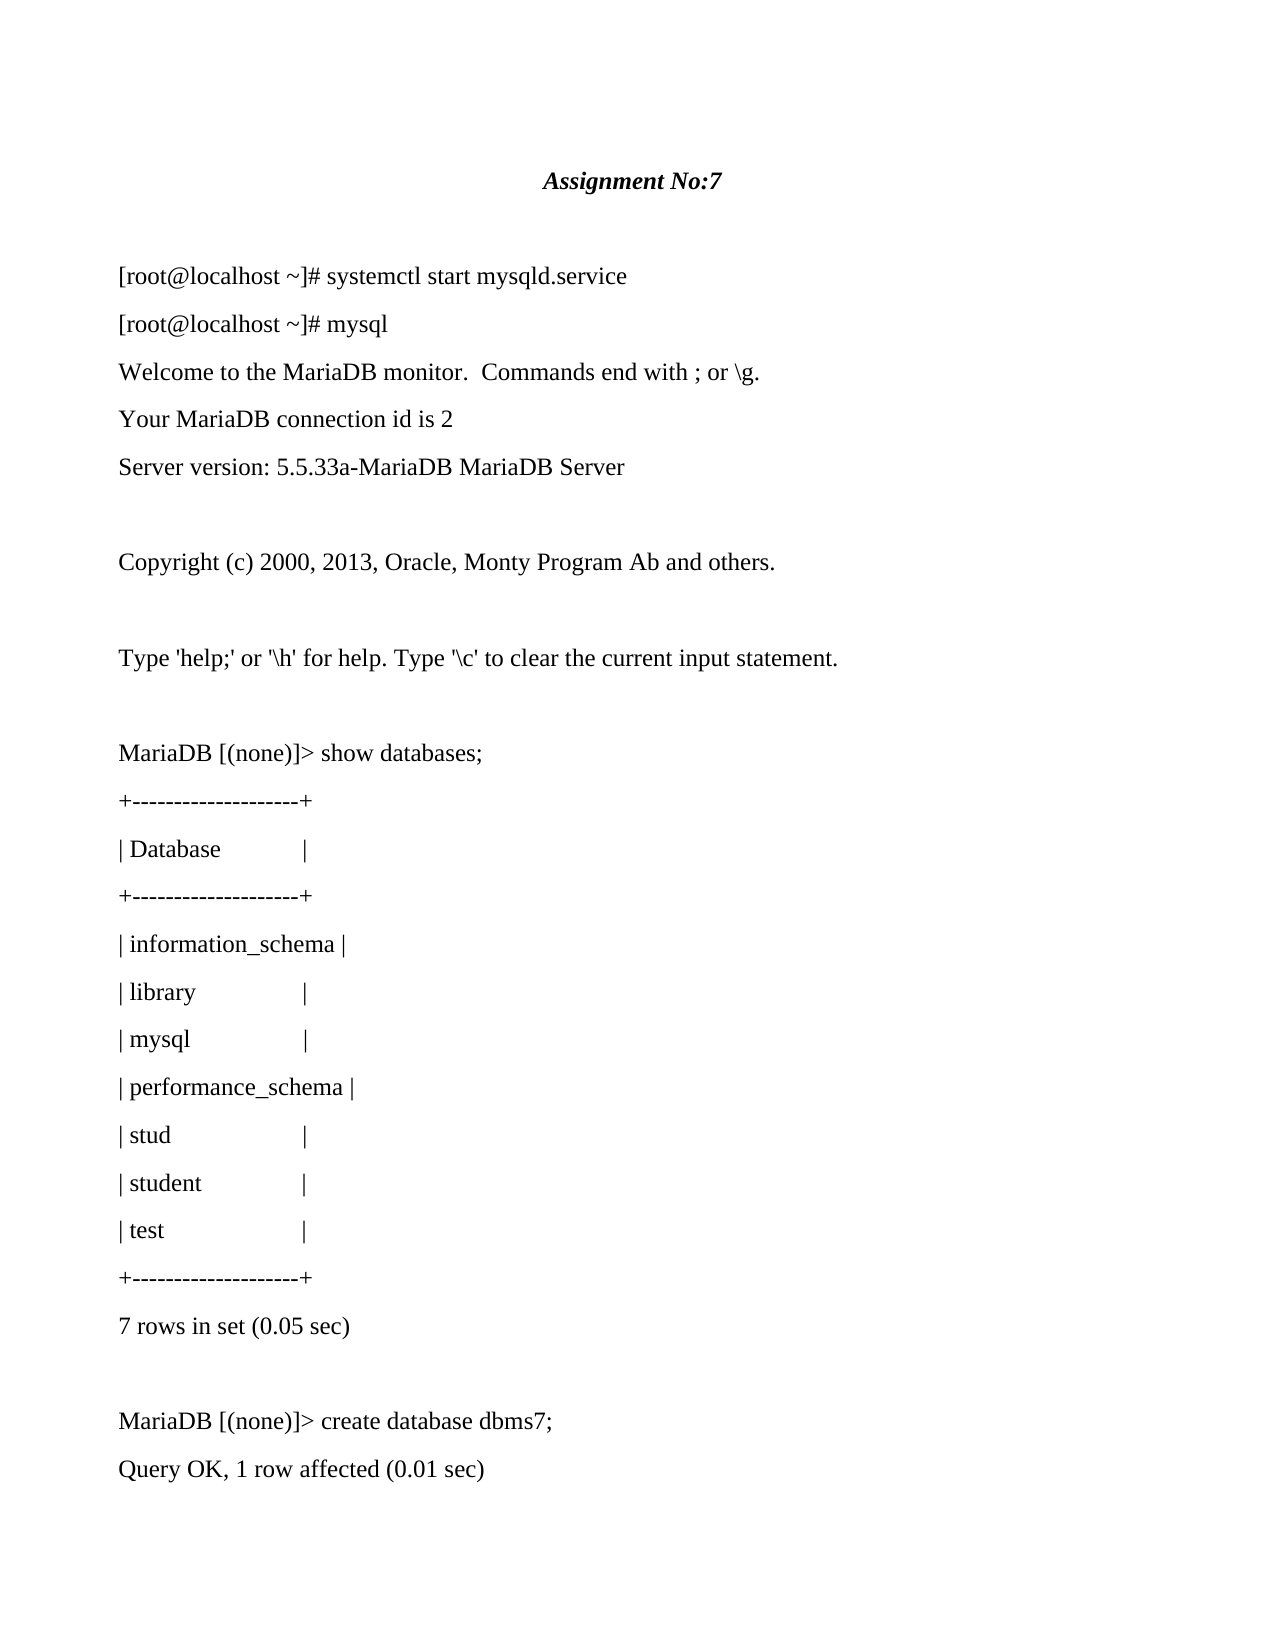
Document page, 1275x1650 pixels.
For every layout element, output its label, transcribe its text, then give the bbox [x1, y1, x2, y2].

text | library | [118, 977, 1157, 1006]
text [root@localhost ~]# mysql [118, 309, 1157, 338]
text | performance_schema | [118, 1072, 1157, 1101]
text +--------------------+ [118, 881, 1157, 910]
text MariaDB [(none)]> show databases; [118, 738, 1157, 767]
text MariaDB [(none)]> create database dbms7; [118, 1406, 1157, 1435]
text | test | [118, 1215, 1157, 1244]
text [root@localhost ~]# systemctl start mysqld.service [118, 261, 1157, 290]
text Type 'help;' or '\h' for help. Type '\c' to clear the current input statement. [118, 643, 1157, 672]
text | information_schema | [118, 929, 1157, 958]
text | student | [118, 1168, 1157, 1196]
text Welcome to the MariaDB monitor. Commands end with ; or \g. [118, 357, 1157, 385]
text 7 rows in set (0.05 sec) [118, 1311, 1157, 1339]
text +--------------------+ [118, 786, 1157, 815]
text Assignment No:7 [118, 166, 1157, 194]
text +--------------------+ [118, 1263, 1157, 1292]
text | mysql | [118, 1024, 1157, 1053]
text | stud | [118, 1120, 1157, 1149]
text Query OK, 1 row affected (0.01 sec) [118, 1454, 1157, 1483]
text | Database | [118, 834, 1157, 862]
text Copyright (c) 2000, 2013, Oracle, Monty Program Ab and others. [118, 547, 1157, 576]
text Server version: 5.5.33a-MariaDB MariaDB Server [118, 452, 1157, 481]
text Your MariaDB connection id is 2 [118, 404, 1157, 433]
